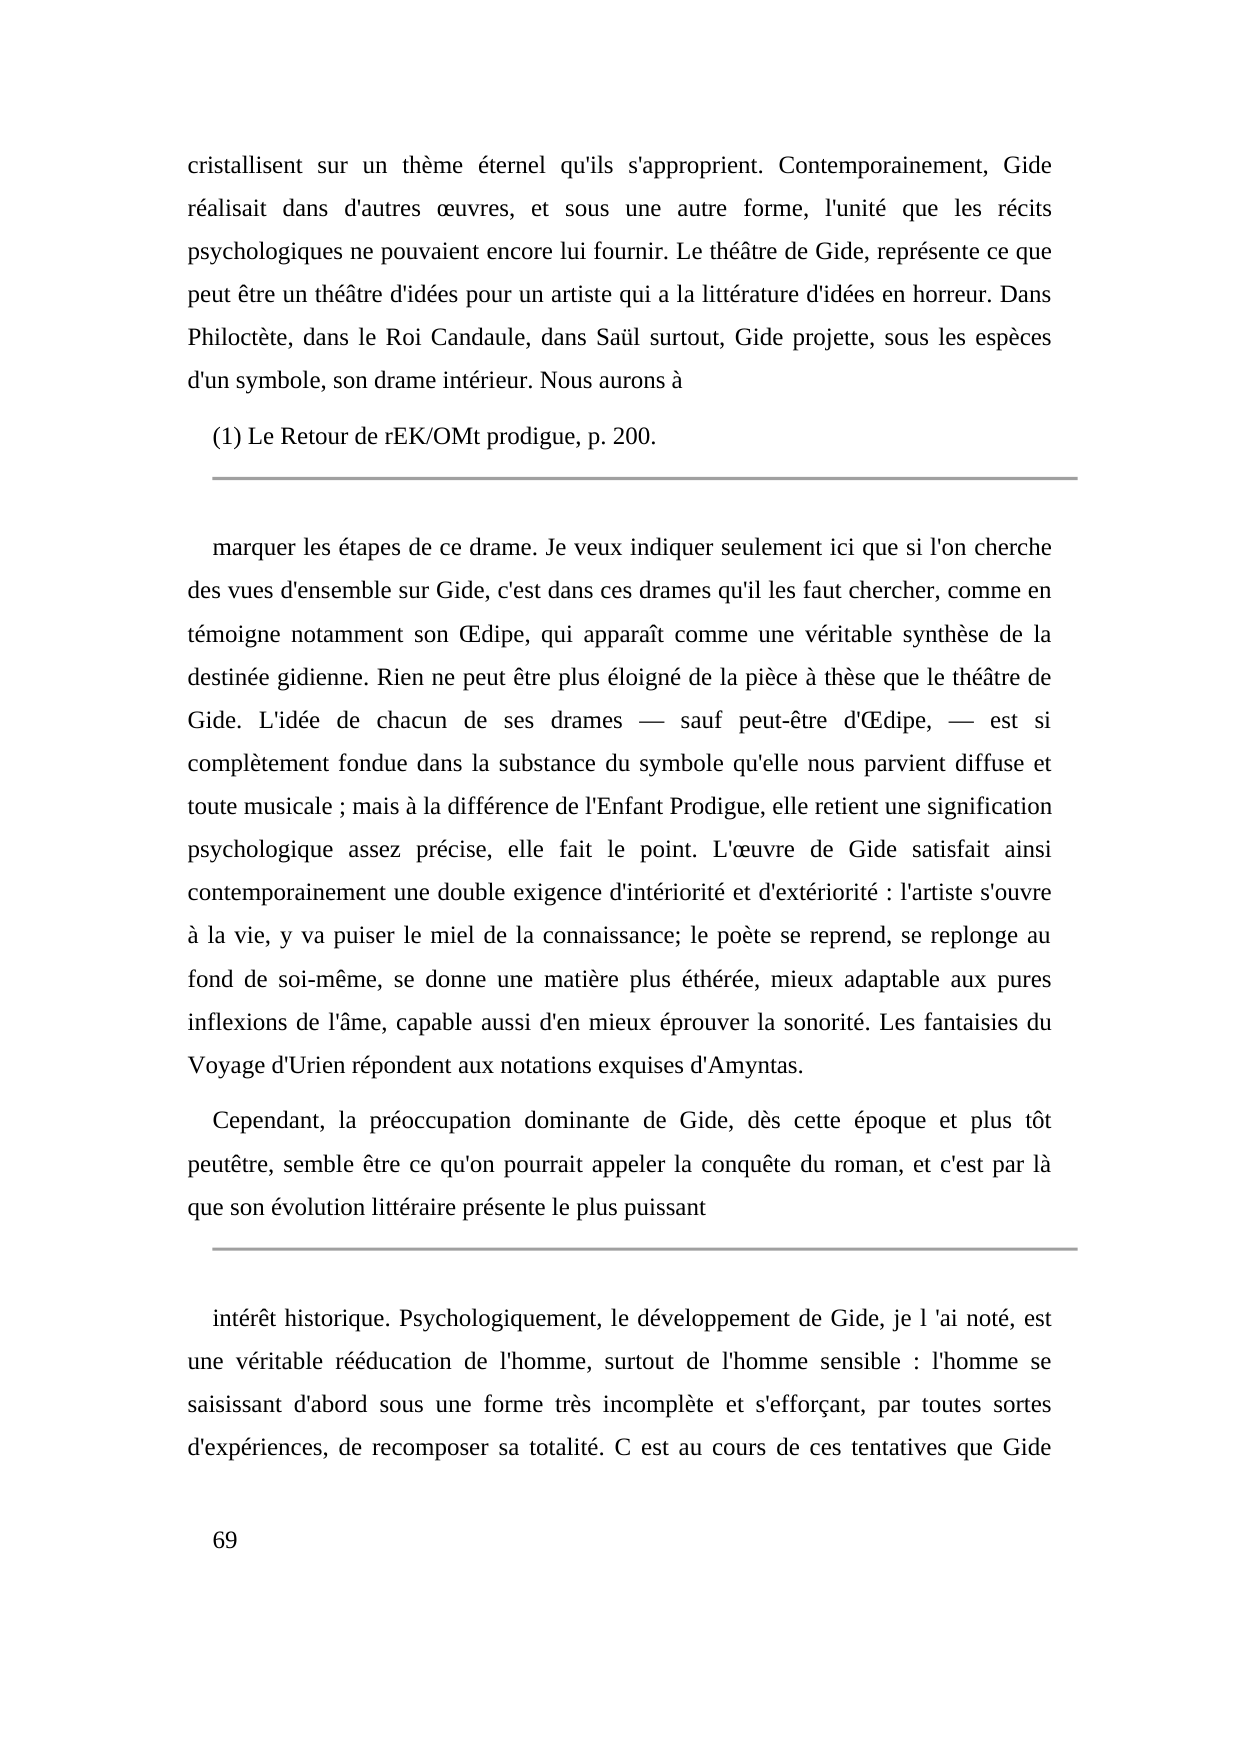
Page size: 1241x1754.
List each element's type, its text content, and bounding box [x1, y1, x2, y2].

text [187, 1303, 1053, 1461]
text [187, 150, 1053, 394]
text (1) Le Retour de rEK/OMt prodigue, p. 200. [187, 421, 1053, 450]
text marquer les étapes de ce drame. Je veux indiquer seulement ici que si l'on cherche des vues d'ensemble sur Gide, c'est dans ces drames qu'il les faut chercher, comme en témoigne notamment son Œdipe, qui apparaît comme une véritable synthèse de la destinée gidienne. Rien ne peut être plus éloigné de la pièce à thèse que le théâtre de Gide. L'idée de chacun de ses drames — sauf peut-être d'Œdipe, — est si complètement fondue dans la substance du symbole qu'elle nous parvient diffuse et toute musicale ; mais à la différence de l'Enfant Prodigue, elle retient une signification psychologique assez précise, elle fait le point. L'œuvre de Gide satisfait ainsi contemporainement une double exigence d'intériorité et d'extériorité : l'artiste s'ouvre à la vie, y va puiser le miel de la connaissance; le poète se reprend, se replonge au fond de soi-même, se donne une matière plus éthérée, mieux adaptable aux pures inflexions de l'âme, capable aussi d'en mieux éprouver la sonorité. Les fantaisies du Voyage d'Urien répondent aux notations exquises d'Amyntas. [187, 532, 1053, 1079]
text Cependant, la préoccupation dominante de Gide, dès cette époque et plus tôt peutêtre, semble être ce qu'on pourrait appeler la conquête du roman, et c'est par là que son évolution littéraire présente le plus puissant [187, 1106, 1053, 1221]
